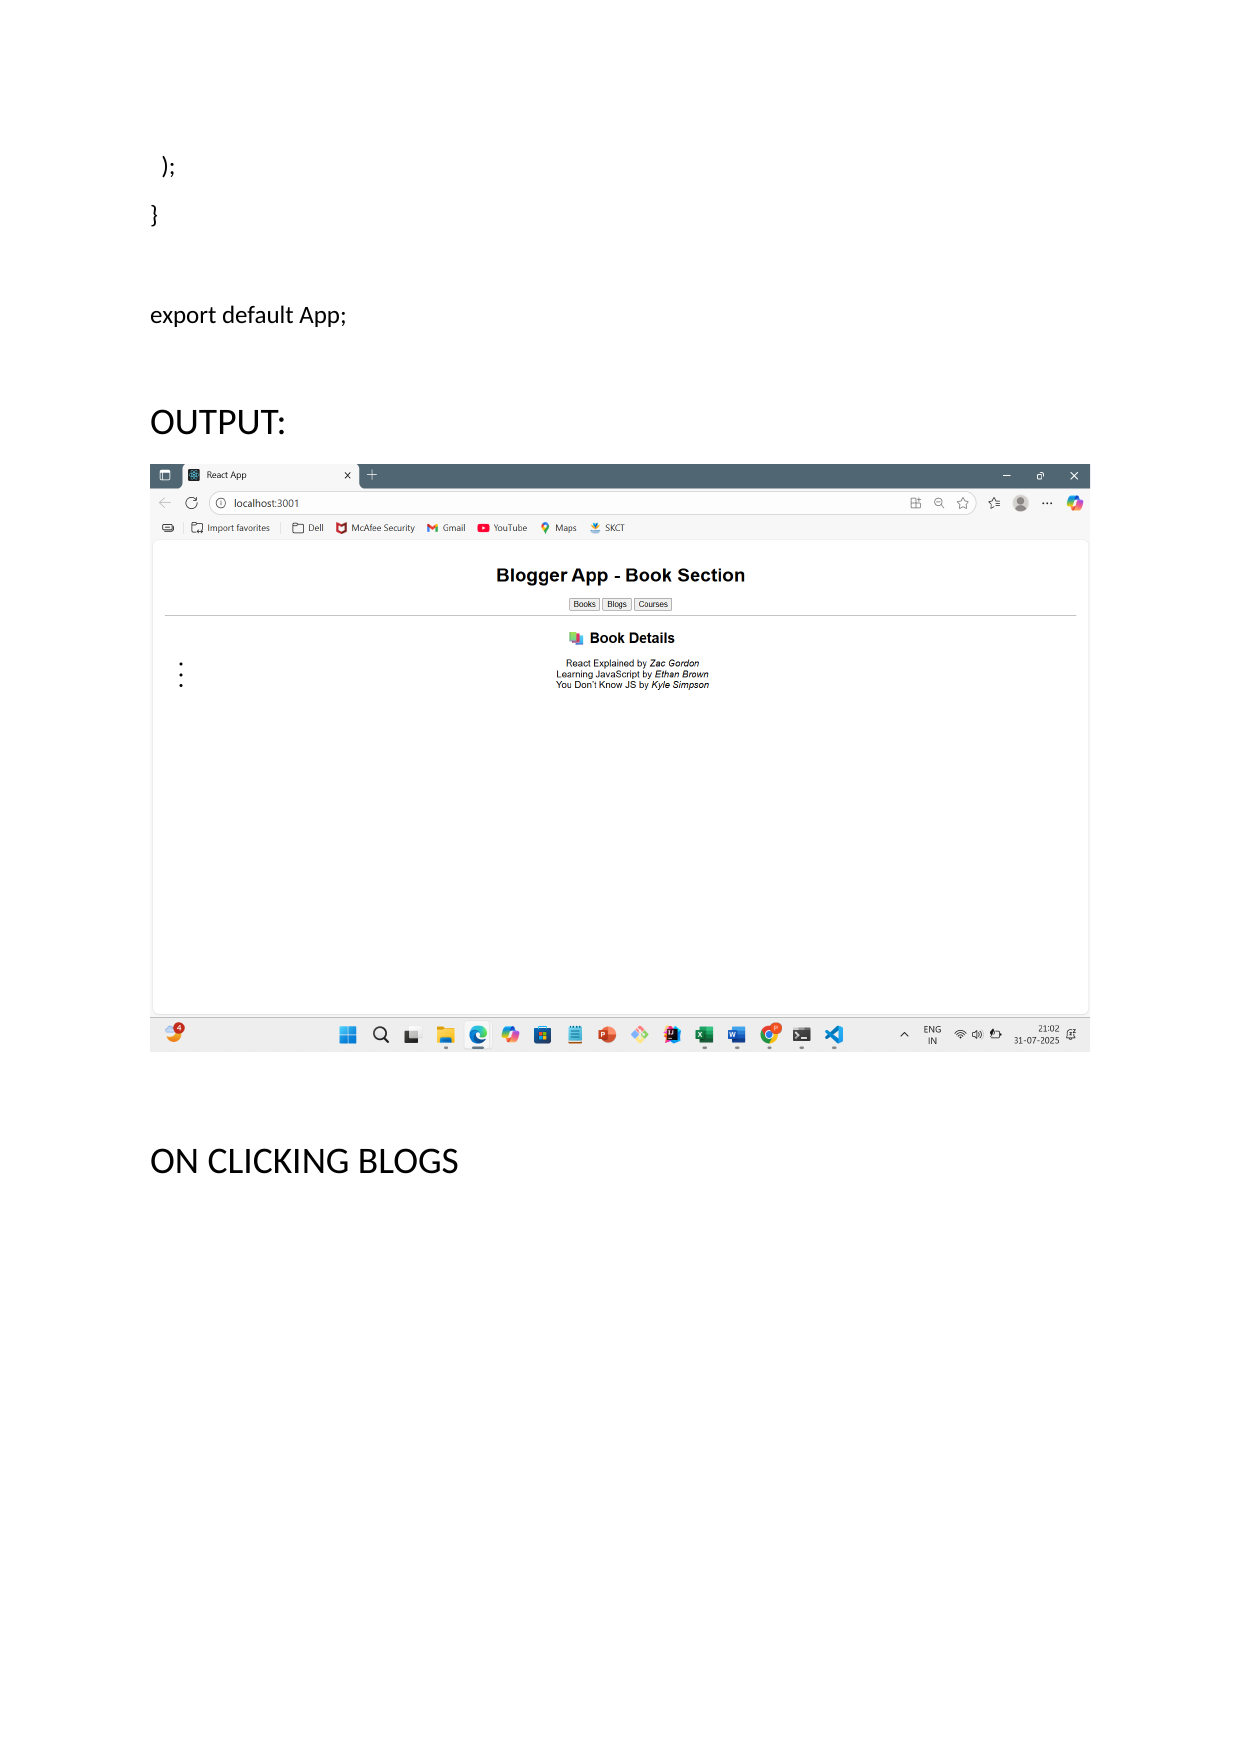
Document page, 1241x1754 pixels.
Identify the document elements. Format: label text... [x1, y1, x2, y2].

text ); [150, 150, 1090, 181]
text } [150, 199, 1090, 230]
text export default App; [150, 299, 1090, 329]
text ON CLICKING BLOGS [150, 1137, 1090, 1182]
picture [150, 464, 1091, 1052]
text OUTPUT: [150, 398, 1090, 444]
